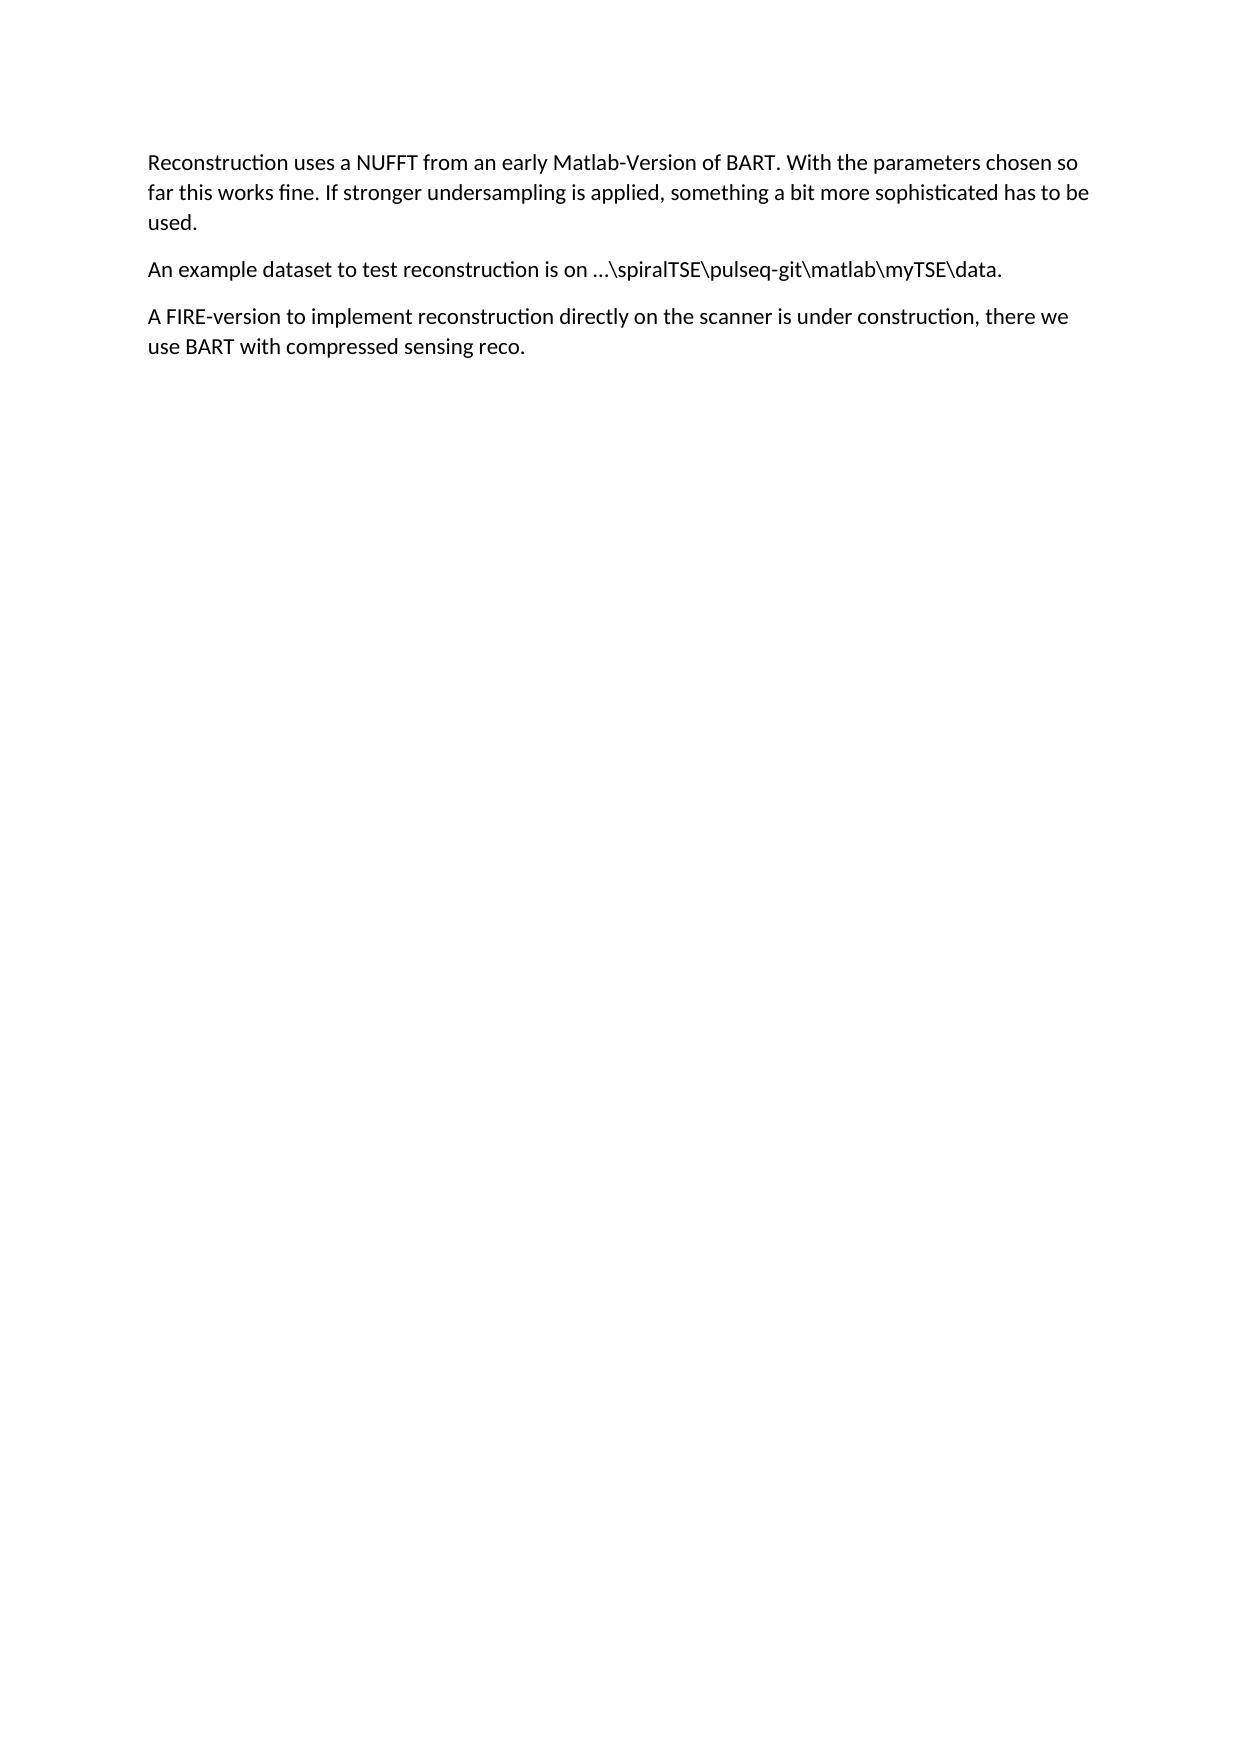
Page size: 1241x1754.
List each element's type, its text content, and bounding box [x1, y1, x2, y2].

text Reconstruction uses a NUFFT from an early Matlab-Version of BART. With the parameters chosen so far this works fine. If stronger undersampling is applied, something a bit more sophisticated has to be used. [148, 148, 1093, 236]
text An example dataset to test reconstruction is on …\spiralTSE\pulseq-git\matlab\myTSE\data. [148, 255, 1093, 283]
text A FIRE-version to implement reconstruction directly on the scanner is under construction, there we use BART with compressed sensing reco. [148, 302, 1093, 360]
